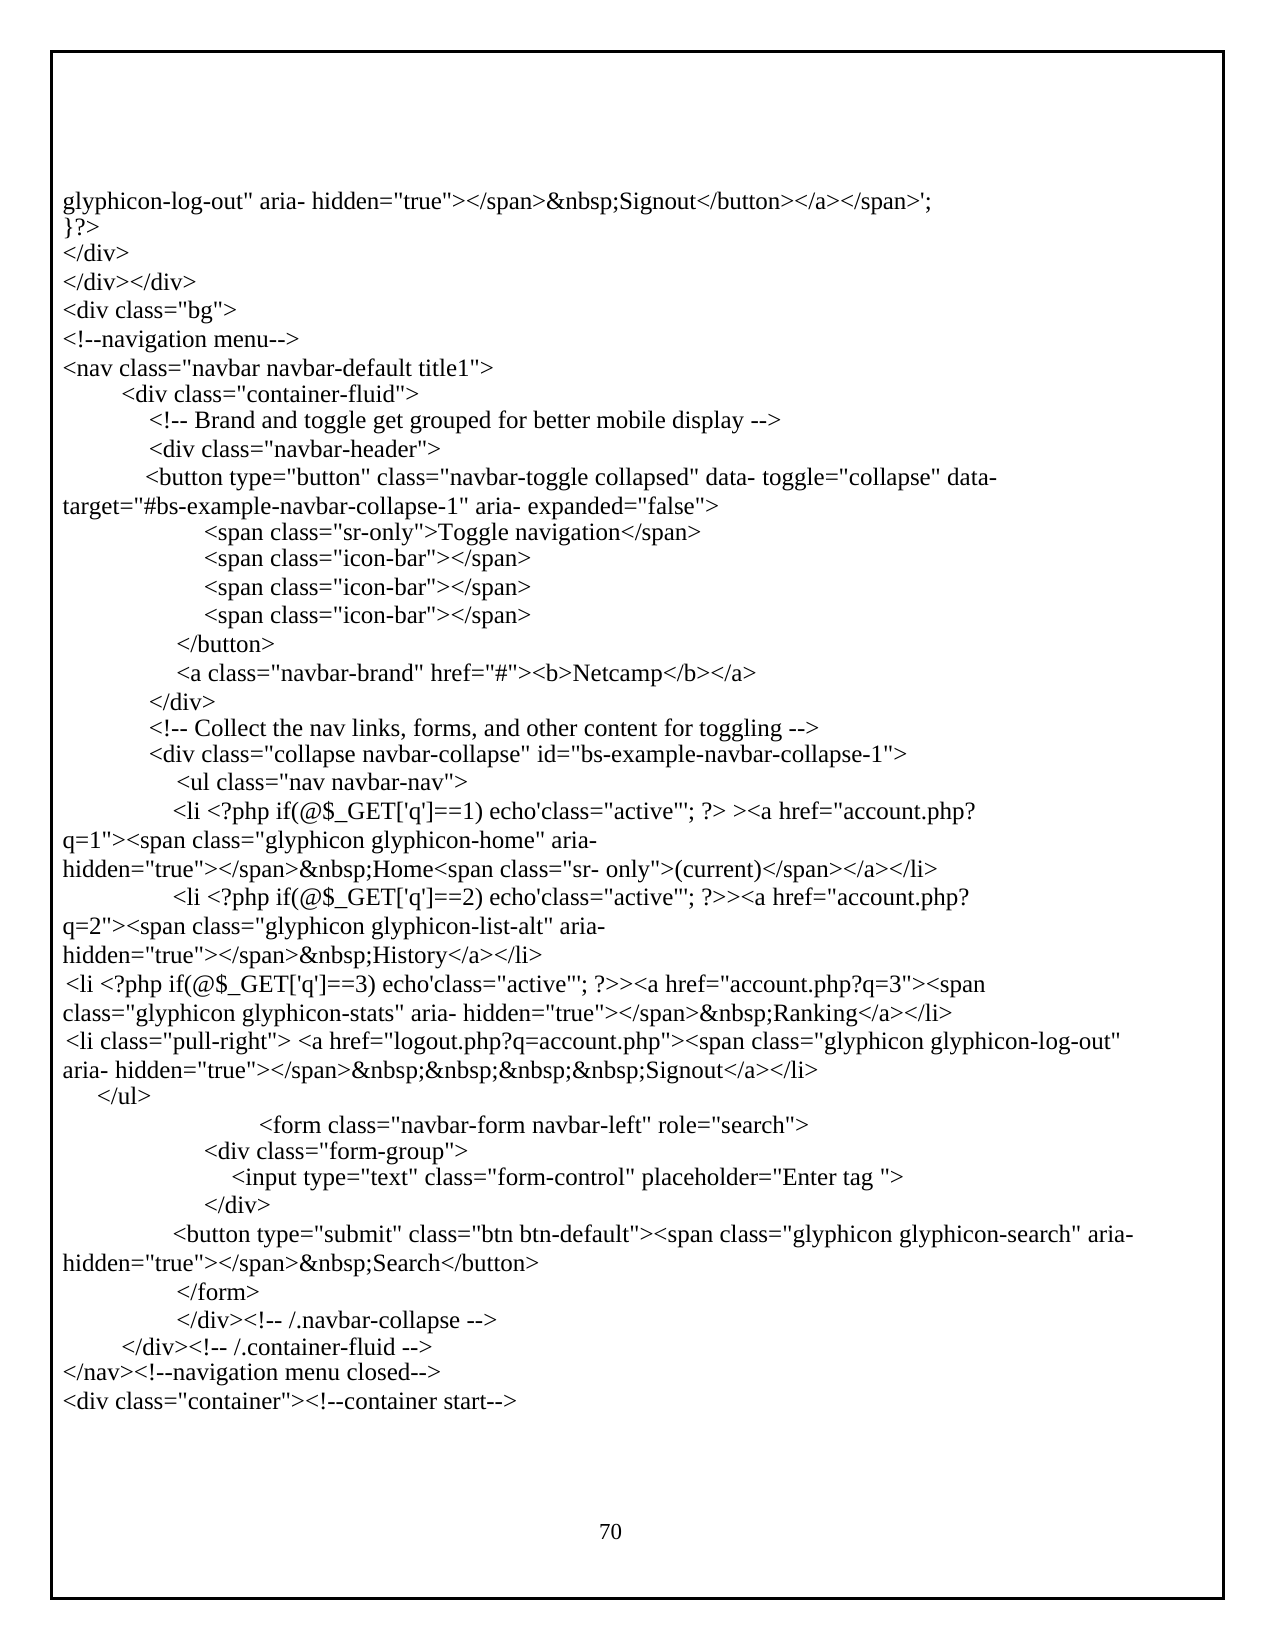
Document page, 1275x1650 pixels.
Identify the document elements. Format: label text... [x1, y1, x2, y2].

text <!-- Collect the nav links, forms, and other content for toggling --> [149, 716, 1158, 742]
text }?> [62, 215, 1158, 241]
text <form class="navbar-form navbar-left" role="search"> [259, 1110, 1158, 1138]
text <span class="icon-bar"></span> [204, 572, 1158, 601]
text </ul> [97, 1084, 1158, 1110]
text </div><!-- /.container-fluid --> [121, 1334, 1158, 1360]
text <li <?php if(@$_GET['q']==2) echo'class="active"'; ?>><a href="account.php?q=2"><span class="glyphicon glyphicon-list-alt" aria- hidden="true"></span>&nbsp;History</a></li> [62, 882, 1072, 969]
text <button type="button" class="navbar-toggle collapsed" data- toggle="collapse" data-target="#bs-example-navbar-collapse-1" aria- expanded="false"> [62, 462, 1017, 520]
text </button> [176, 629, 1158, 658]
text <li <?php if(@$_GET['q']==3) echo'class="active"'; ?>><a href="account.php?q=3"><span class="glyphicon glyphicon-stats" aria- hidden="true"></span>&nbsp;Ranking</a></li> [62, 969, 1031, 1026]
text <div class="container"><!--container start--> [62, 1386, 1158, 1415]
text <input type="text" class="form-control" placeholder="Enter tag "> [231, 1164, 1158, 1190]
text <span class="icon-bar"></span> [204, 546, 1158, 572]
text <ul class="nav navbar-nav"> [176, 767, 1158, 796]
text </div> [149, 687, 1158, 716]
text </div><!-- /.navbar-collapse --> [176, 1306, 1158, 1334]
text </form> [176, 1277, 1158, 1306]
text <!--navigation menu--> [62, 324, 1158, 353]
text <!-- Brand and toggle get grouped for better mobile display --> [149, 408, 1158, 433]
text <div class="bg"> [62, 296, 1158, 324]
text <li <?php if(@$_GET['q']==1) echo'class="active"'; ?> ><a href="account.php?q=1"><span class="glyphicon glyphicon-home" aria- hidden="true"></span>&nbsp;Home<span class="sr- only">(current)</span></a></li> [62, 796, 1017, 882]
text </nav><!--navigation menu closed--> [62, 1360, 1158, 1386]
text <div class="collapse navbar-collapse" id="bs-example-navbar-collapse-1"> [149, 742, 1158, 767]
text <span class="sr-only">Toggle navigation</span> [204, 520, 1158, 546]
text <div class="form-group"> [204, 1139, 1158, 1164]
text </div></div> [62, 267, 1158, 296]
text <nav class="navbar navbar-default title1"> [62, 353, 1158, 382]
text glyphicon-log-out" aria- hidden="true"></span>&nbsp;Signout</button></a></span>'; [62, 186, 1136, 215]
text <li class="pull-right"> <a href="logout.php?q=account.php"><span class="glyphicon glyphicon-log-out" aria- hidden="true"></span>&nbsp;&nbsp;&nbsp;&nbsp;Signout</a></li> [62, 1026, 1136, 1084]
text <span class="icon-bar"></span> [204, 601, 1158, 629]
text <div class="container-fluid"> [121, 382, 1158, 408]
text </div> [62, 241, 1158, 267]
text <div class="navbar-header"> [149, 434, 1158, 462]
text <button type="submit" class="btn btn-default"><span class="glyphicon glyphicon-search" aria-hidden="true"></span>&nbsp;Search</button> [62, 1219, 1139, 1277]
text </div> [204, 1190, 1158, 1219]
text <a class="navbar-brand" href="#"><b>Netcamp</b></a> [176, 658, 1158, 687]
